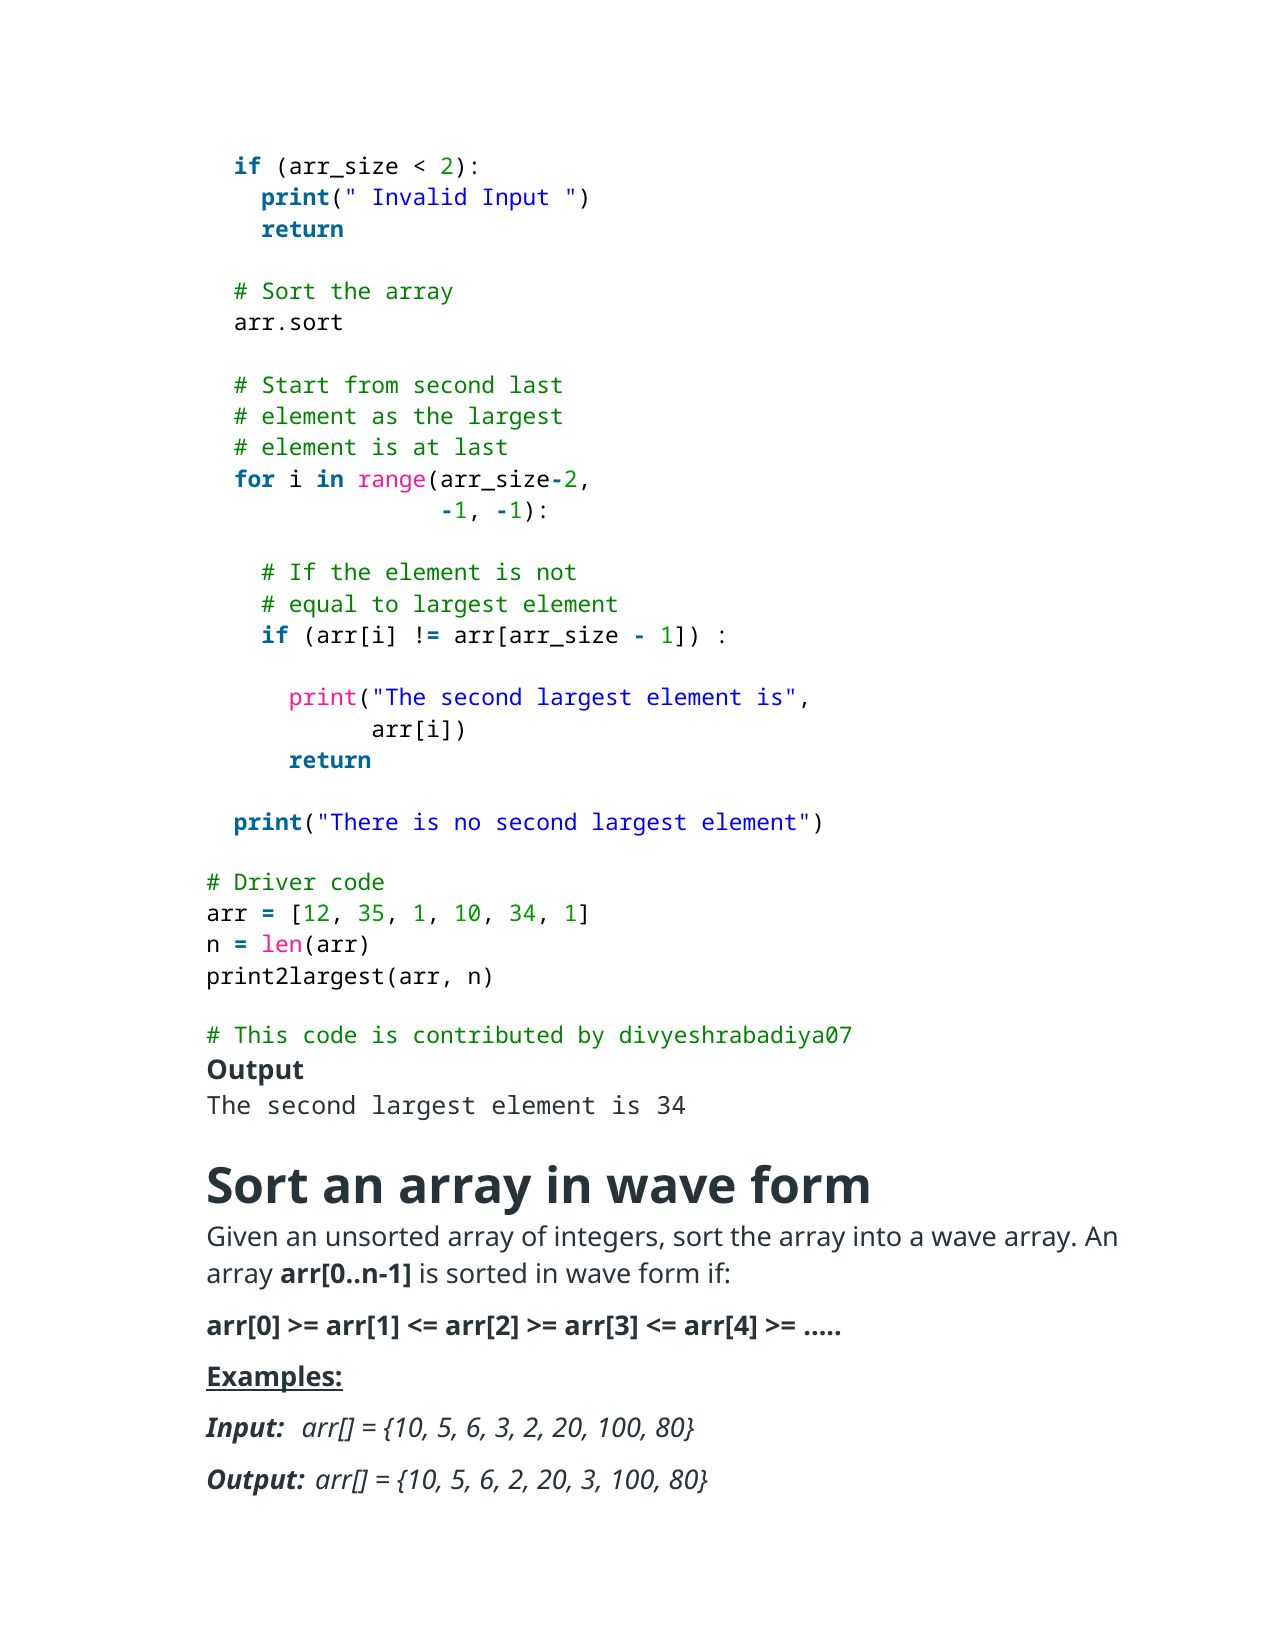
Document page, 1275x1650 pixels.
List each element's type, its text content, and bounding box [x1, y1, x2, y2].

text if (arr_size < 2): [206, 150, 1125, 181]
text Input: arr[] = {10, 5, 6, 3, 2, 20, 100, 80} [206, 1409, 1125, 1446]
text print("The second largest element is", [206, 681, 1125, 712]
text if (arr[i] != arr[arr_size - 1]) : [206, 619, 1125, 650]
text arr[i]) [206, 712, 1125, 744]
text # Sort the array [206, 275, 1125, 306]
text arr.sort [206, 306, 1125, 337]
text # Driver code [206, 866, 1125, 897]
text Examples: [206, 1357, 1125, 1394]
text # If the element is not [206, 556, 1125, 587]
text Output [206, 1051, 1125, 1087]
text Sort an array in wave form [206, 1149, 1125, 1218]
text for i in range(arr_size-2, [206, 462, 1125, 494]
text Output: arr[] = {10, 5, 6, 2, 20, 3, 100, 80} [206, 1460, 1125, 1497]
text # Start from second last [206, 369, 1125, 400]
text # element as the largest [206, 400, 1125, 431]
text # equal to largest element [206, 587, 1125, 619]
text # This code is contributed by divyeshrabadiya07 [206, 1019, 1125, 1051]
text arr = [12, 35, 1, 10, 34, 1] [206, 897, 1125, 928]
text Given an unsorted array of integers, sort the array into a wave array. An array arr[0..n-1] is sorted in wave form if: [206, 1218, 1125, 1291]
text return [206, 212, 1125, 244]
text # element is at last [206, 431, 1125, 462]
text print("There is no second largest element") [206, 806, 1125, 837]
text arr[0] >= arr[1] <= arr[2] >= arr[3] <= arr[4] >= ….. [206, 1306, 1125, 1343]
text return [206, 744, 1125, 775]
text print2largest(arr, n) [206, 960, 1125, 991]
text -1, -1): [206, 494, 1125, 525]
text The second largest element is 34 [206, 1087, 1125, 1122]
text print(" Invalid Input ") [206, 181, 1125, 212]
text n = len(arr) [206, 928, 1125, 960]
